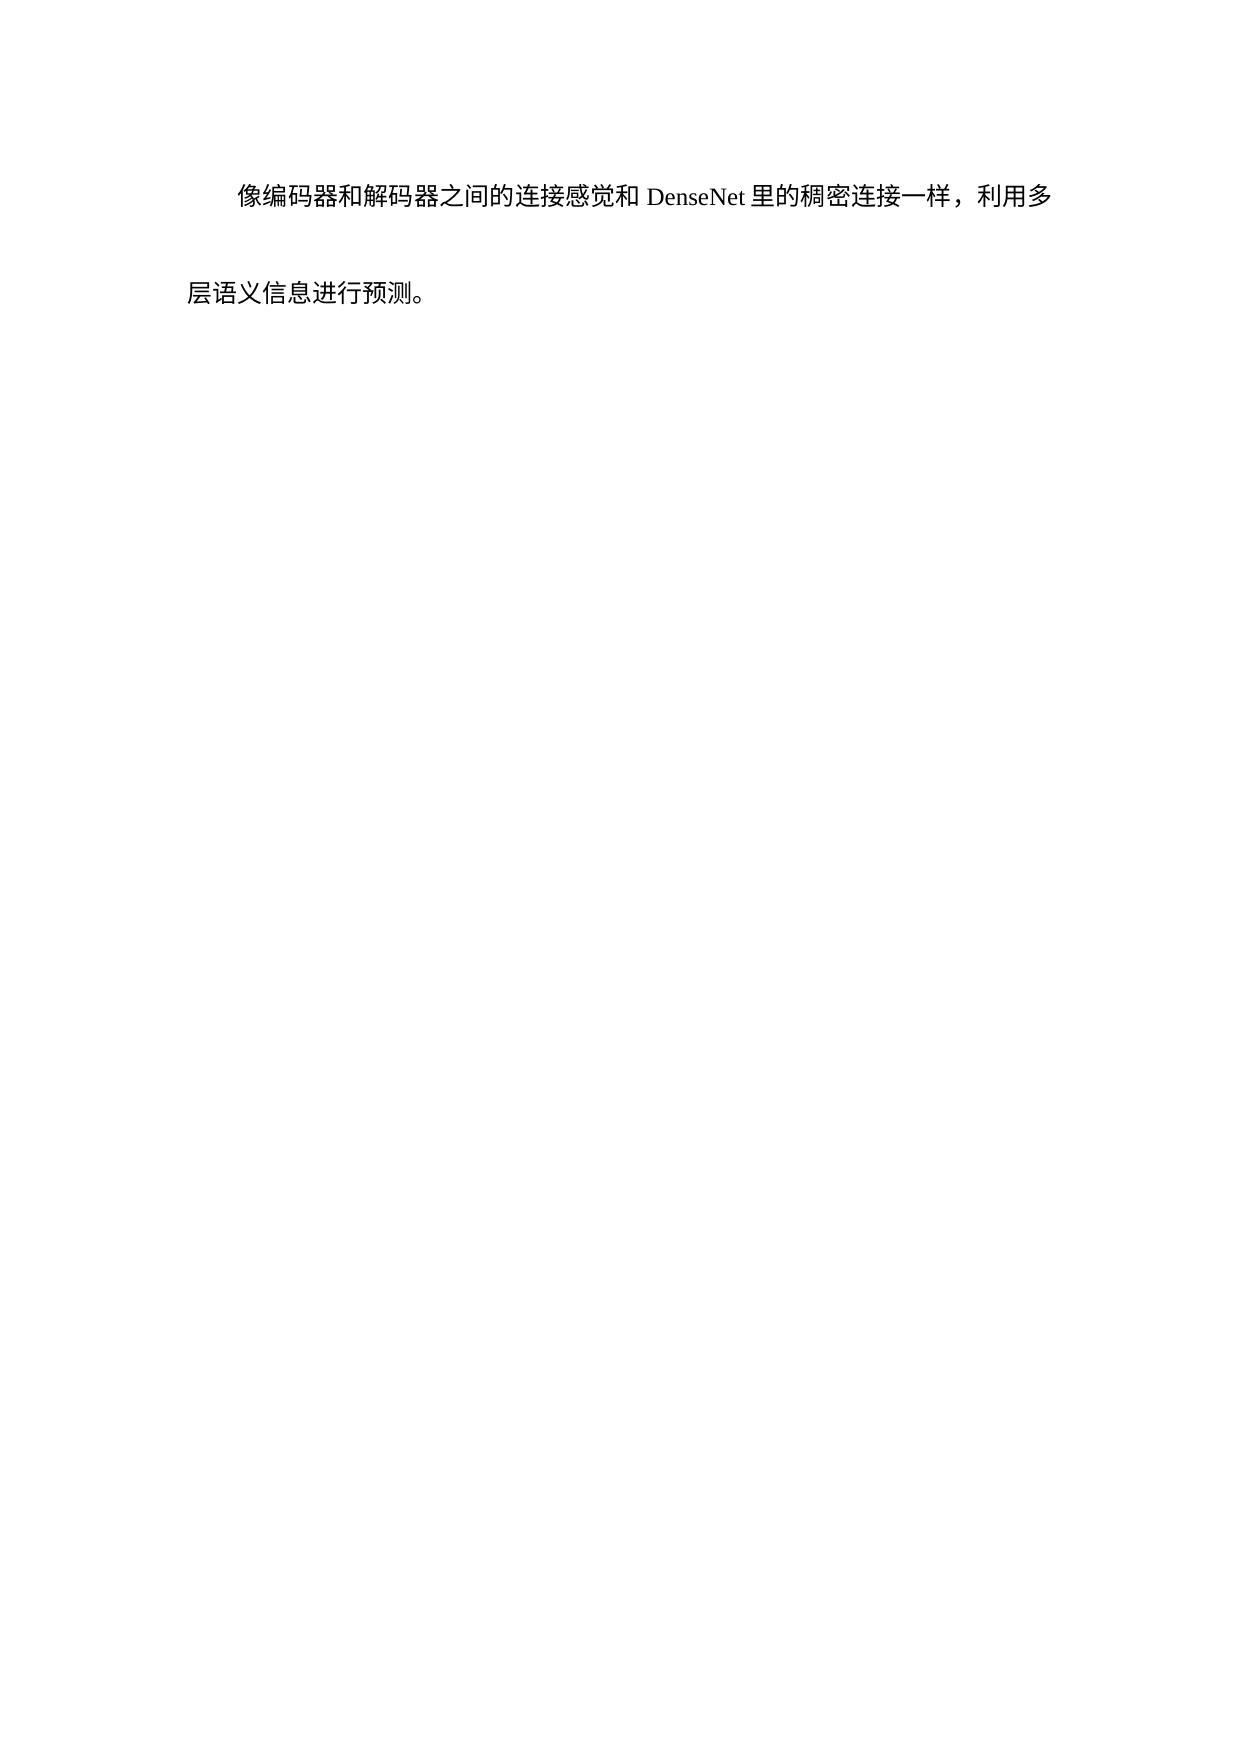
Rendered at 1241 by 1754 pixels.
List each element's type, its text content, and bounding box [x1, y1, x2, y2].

text 像编码器和解码器之间的连接感觉和DenseNet里的稠密连接一样，利用多层语义信息进行预测。 [187, 162, 1053, 324]
